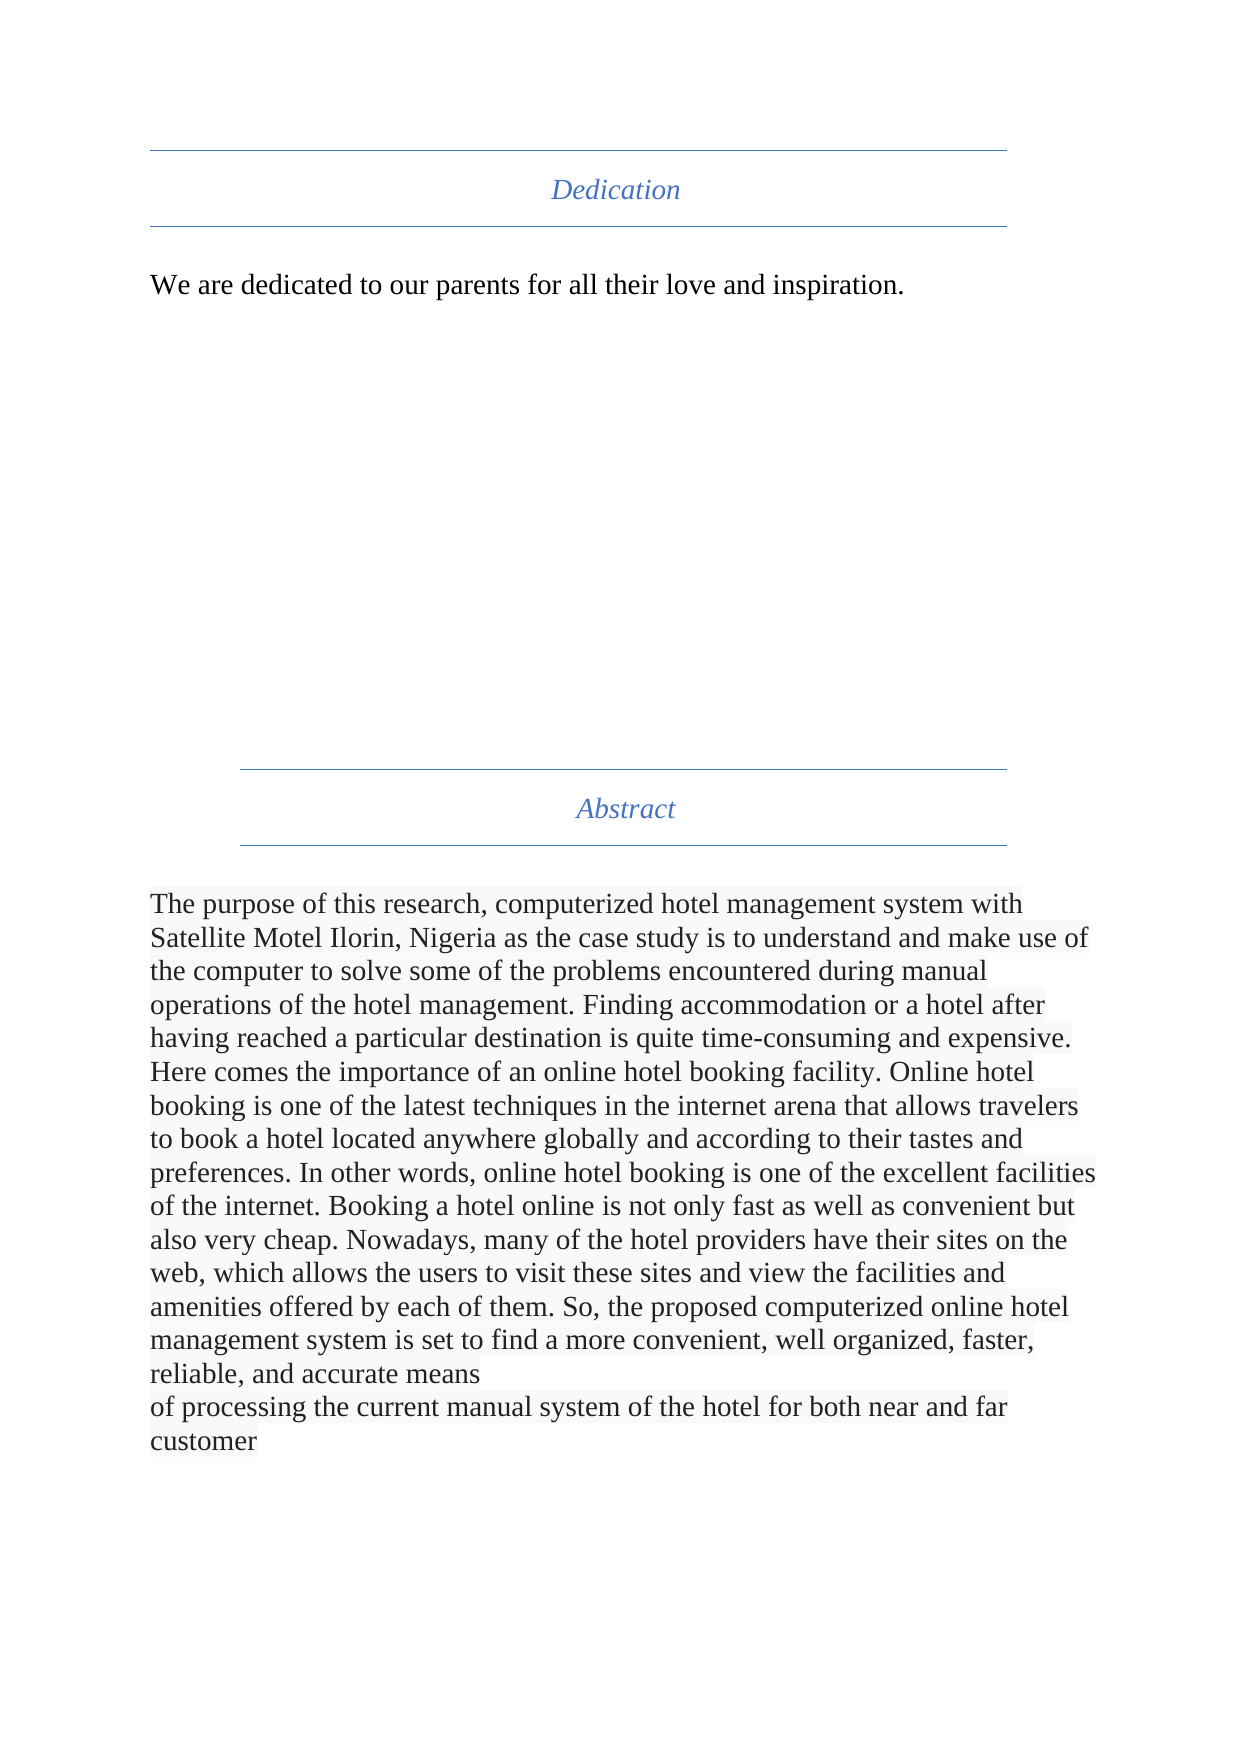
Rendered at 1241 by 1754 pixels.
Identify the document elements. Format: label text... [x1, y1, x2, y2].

text The purpose of this research, computerized hotel management system with Satellite Motel Ilorin, Nigeria as the case study is to understand and make use of the computer to solve some of the problems encountered during manual operations of the hotel management. Finding accommodation or a hotel after having reached a particular destination is quite time-consuming and expensive. Here comes the importance of an online hotel booking facility. Online hotel booking is one of the latest techniques in the internet arena that allows travelers to book a hotel located anywhere globally and according to their tastes and preferences. In other words, online hotel booking is one of the excellent facilities of the internet. Booking a hotel online is not only fast as well as convenient but also very cheap. Nowadays, many of the hotel providers have their sites on the web, which allows the users to visit these sites and view the facilities and amenities offered by each of them. So, the proposed computerized online hotel management system is set to find a more convenient, well organized, faster, reliable, and accurate means [150, 886, 1097, 1389]
text Dedication [150, 151, 1007, 226]
text of processing the current manual system of the hotel for both near and far customer [150, 1389, 1097, 1457]
text Abstract [240, 770, 1007, 845]
text We are dedicated to our parents for all their love and inspiration. [150, 267, 1097, 301]
